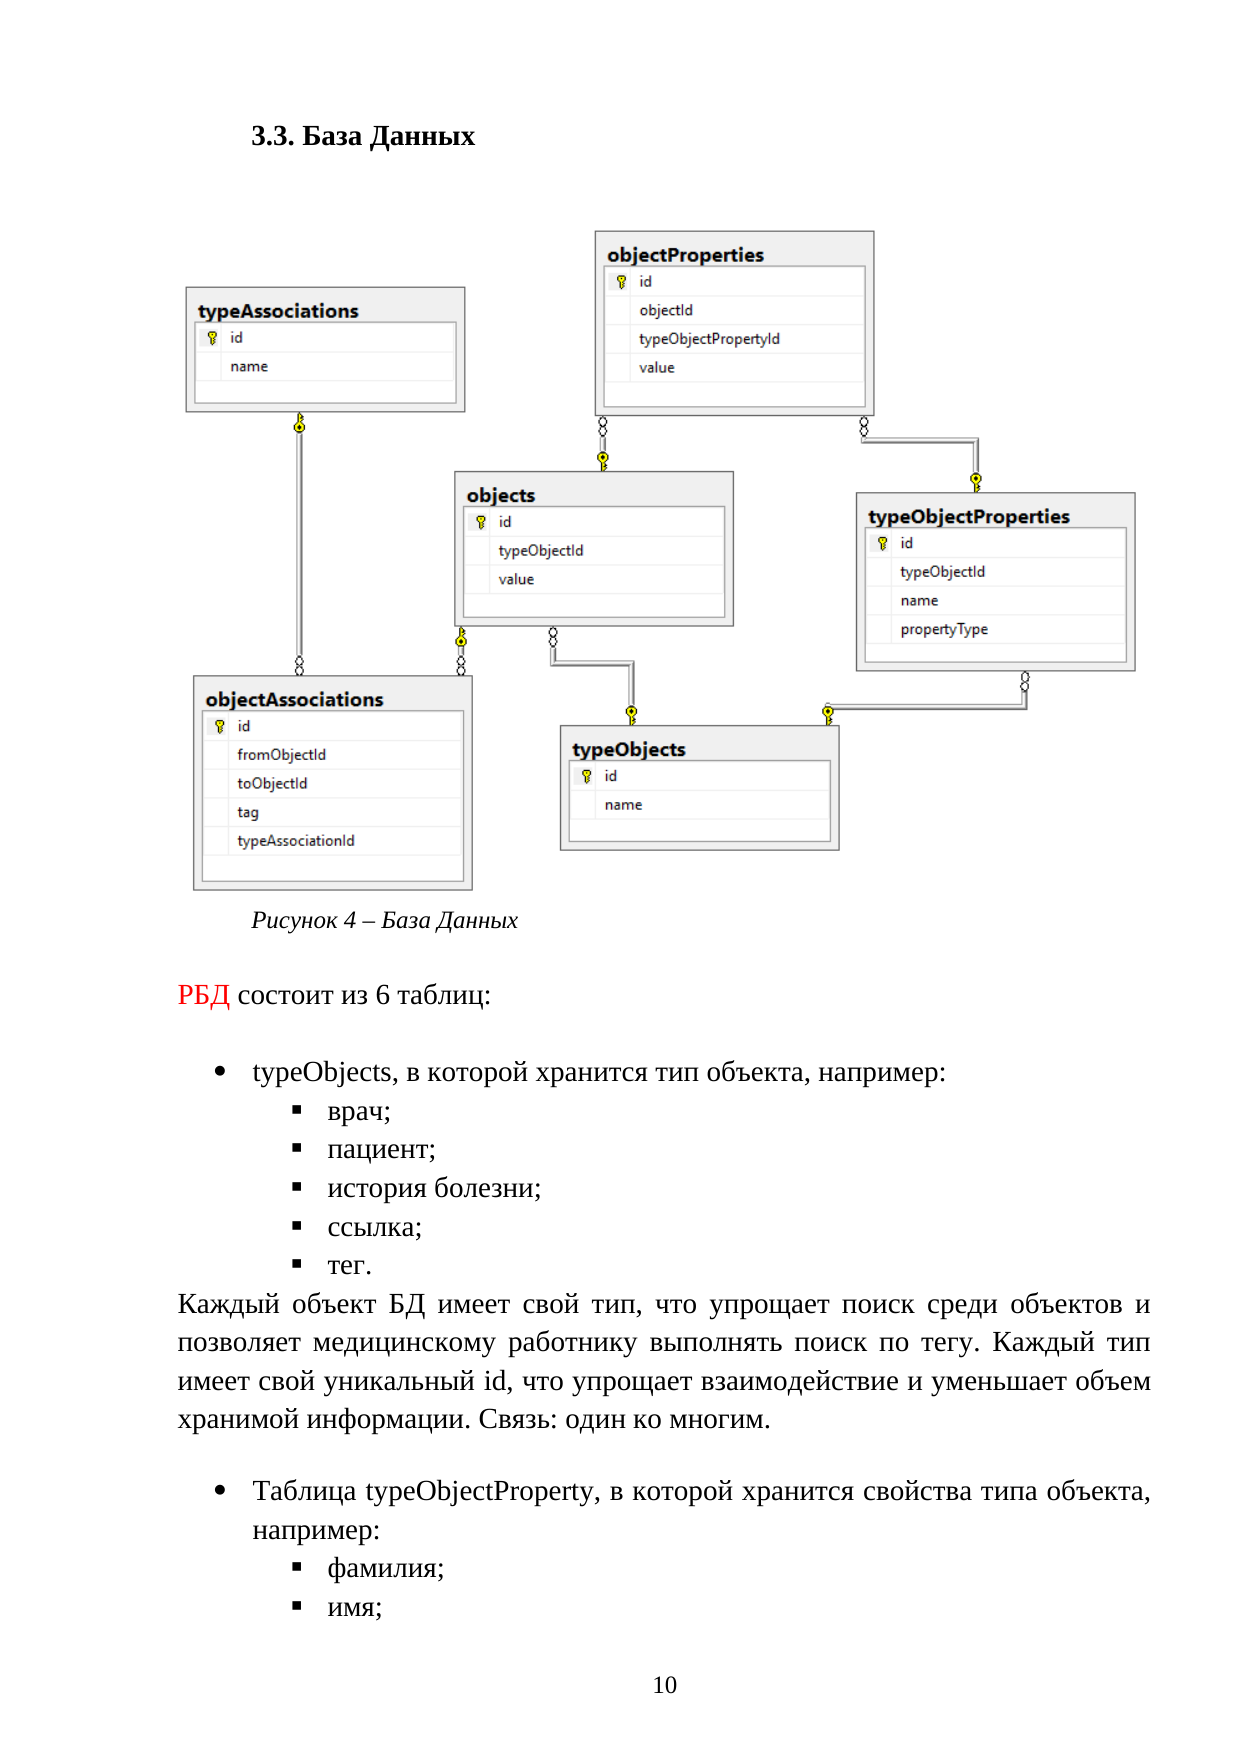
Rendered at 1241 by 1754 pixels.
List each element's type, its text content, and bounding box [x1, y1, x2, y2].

list typeObjects, в которой хранится тип объекта, например: [215, 1054, 1152, 1088]
list ссылка; [290, 1209, 1152, 1242]
list Таблица typeObjectProperty, в которой хранится свойства типа объекта, например: [215, 1473, 1152, 1545]
list врач; [290, 1093, 1152, 1126]
subtitle 3.3. База Данных [177, 118, 1152, 152]
text РБД состоит из 6 таблиц: [177, 977, 1152, 1011]
list тег. [290, 1247, 1152, 1281]
picture [177, 222, 1152, 897]
text Каждый объект БД имеет свой тип, что упрощает поиск среди объектов и позволяет медицинскому работнику выполнять поиск по тегу. Каждый тип имеет свой уникальный id, что упрощает взаимодействие и уменьшает объем хранимой информации. Связь: один ко многим. [177, 1286, 1152, 1435]
list пациент; [290, 1131, 1152, 1165]
list история болезни; [290, 1170, 1152, 1204]
subtitle Рисунок 4 – База Данных [177, 905, 1152, 934]
list имя; [290, 1589, 1152, 1623]
list фамилия; [290, 1550, 1152, 1584]
